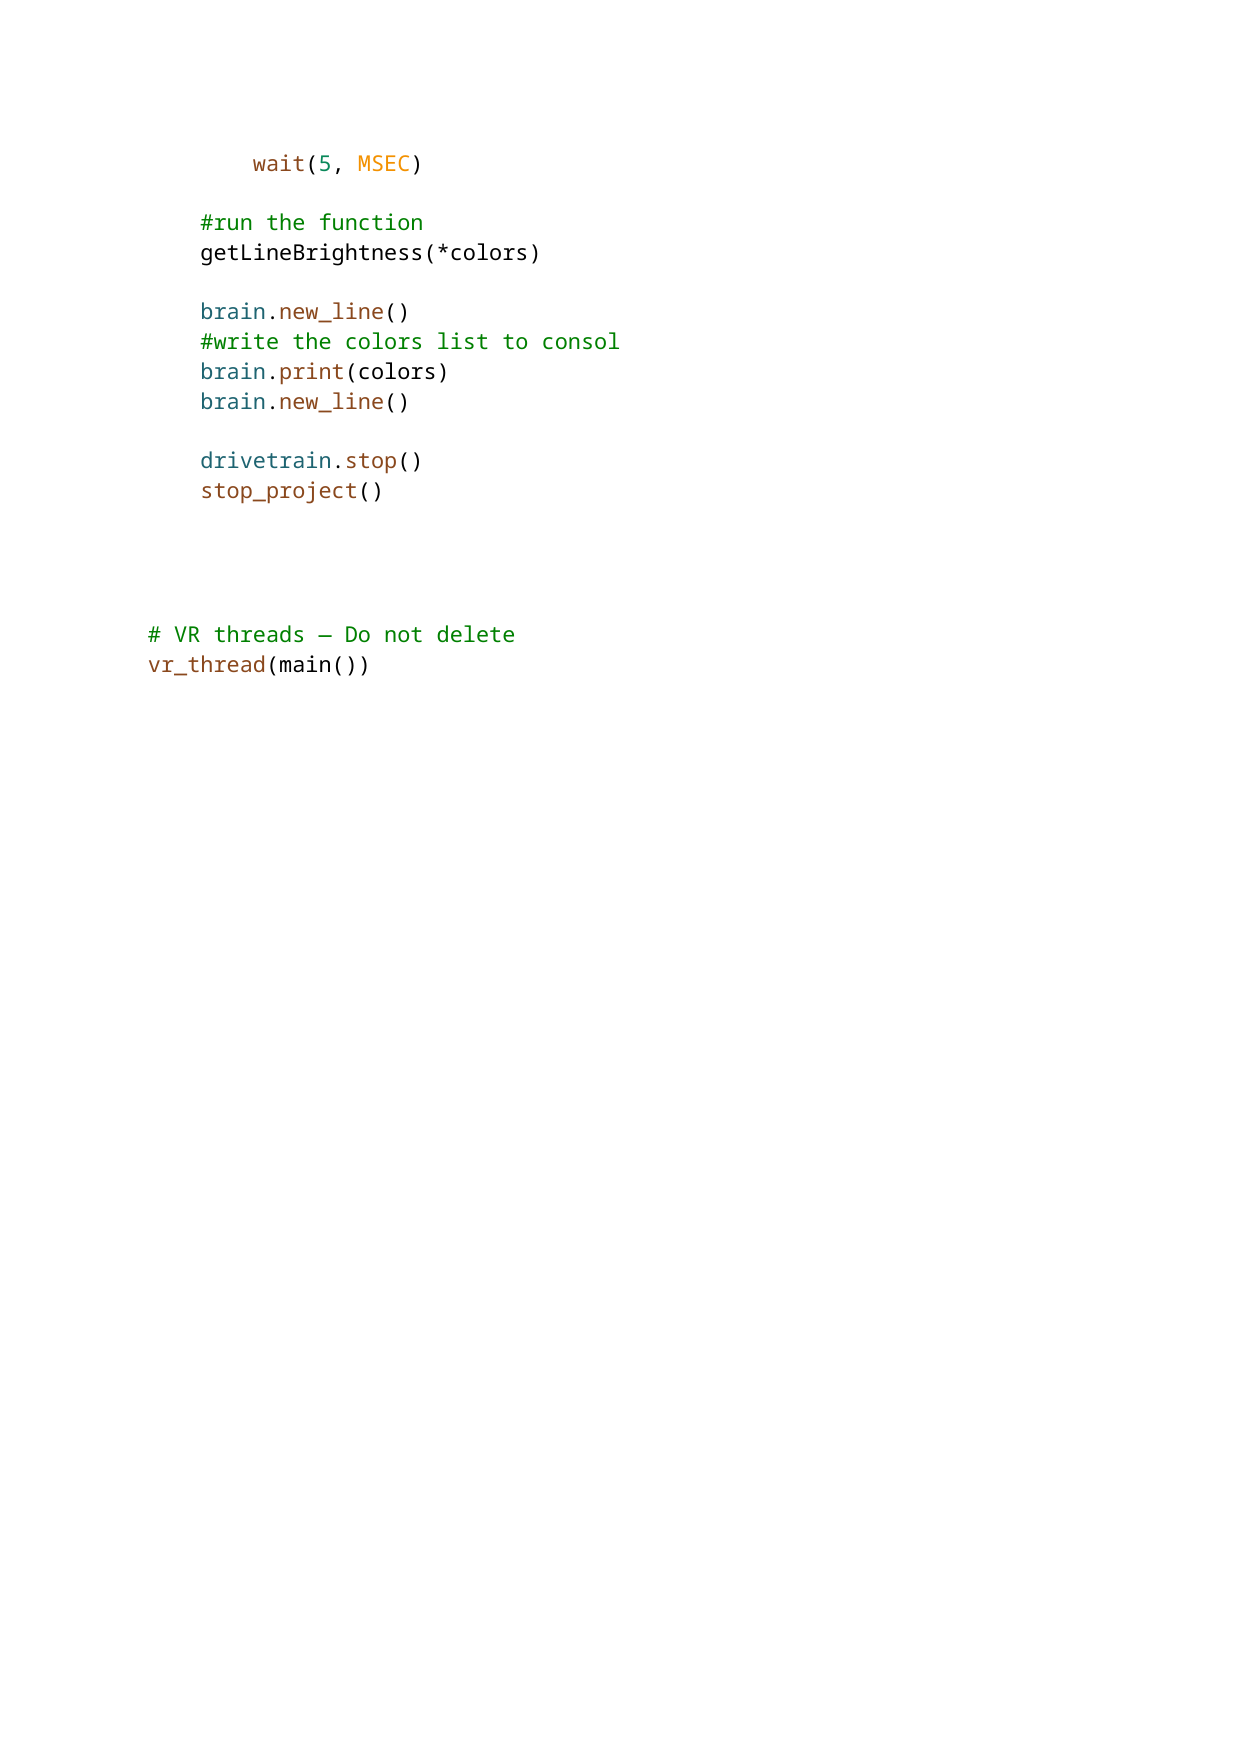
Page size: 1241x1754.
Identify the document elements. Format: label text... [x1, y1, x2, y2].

text vr_thread(main()) [148, 649, 1093, 679]
text getLineBrightness(*colors) [148, 237, 1093, 267]
text brain.new_line() [148, 296, 1093, 326]
text # VR threads — Do not delete [148, 619, 1093, 649]
text wait(5, MSEC) [148, 148, 1093, 177]
text brain.print(colors) [148, 356, 1093, 386]
text #run the function [148, 207, 1093, 237]
text drivetrain.stop() [148, 445, 1093, 475]
text stop_project() [148, 475, 1093, 505]
text brain.new_line() [148, 386, 1093, 416]
text #write the colors list to consol [148, 326, 1093, 356]
